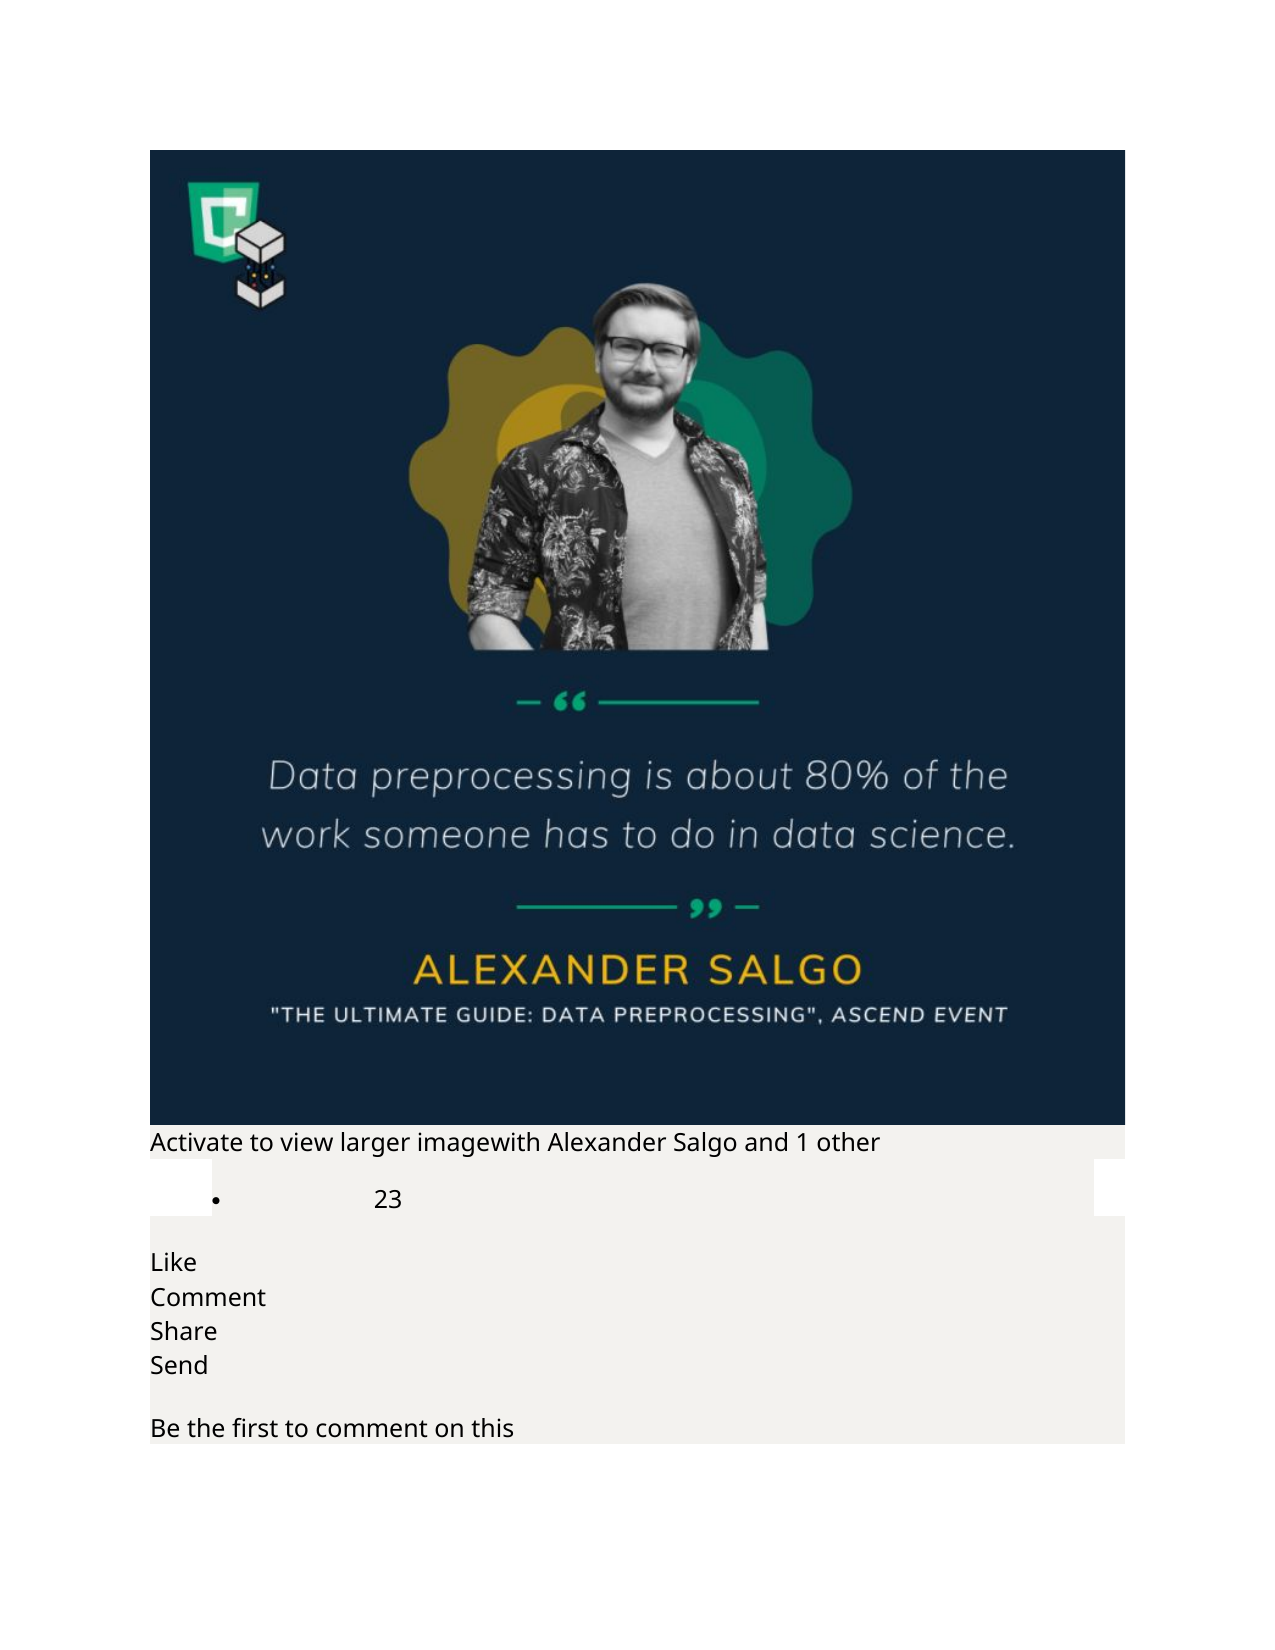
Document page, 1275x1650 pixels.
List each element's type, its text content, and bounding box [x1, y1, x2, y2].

text Send [150, 1347, 1125, 1381]
text Like [150, 1245, 1125, 1279]
picture [150, 150, 1125, 1125]
text Share [150, 1313, 1125, 1347]
text Activate to view larger imagewith Alexander Salgo and 1 other [150, 1125, 1125, 1159]
text Comment [150, 1279, 1125, 1313]
text Be the first to comment on this [150, 1411, 1125, 1444]
list 23 [212, 1159, 1094, 1216]
